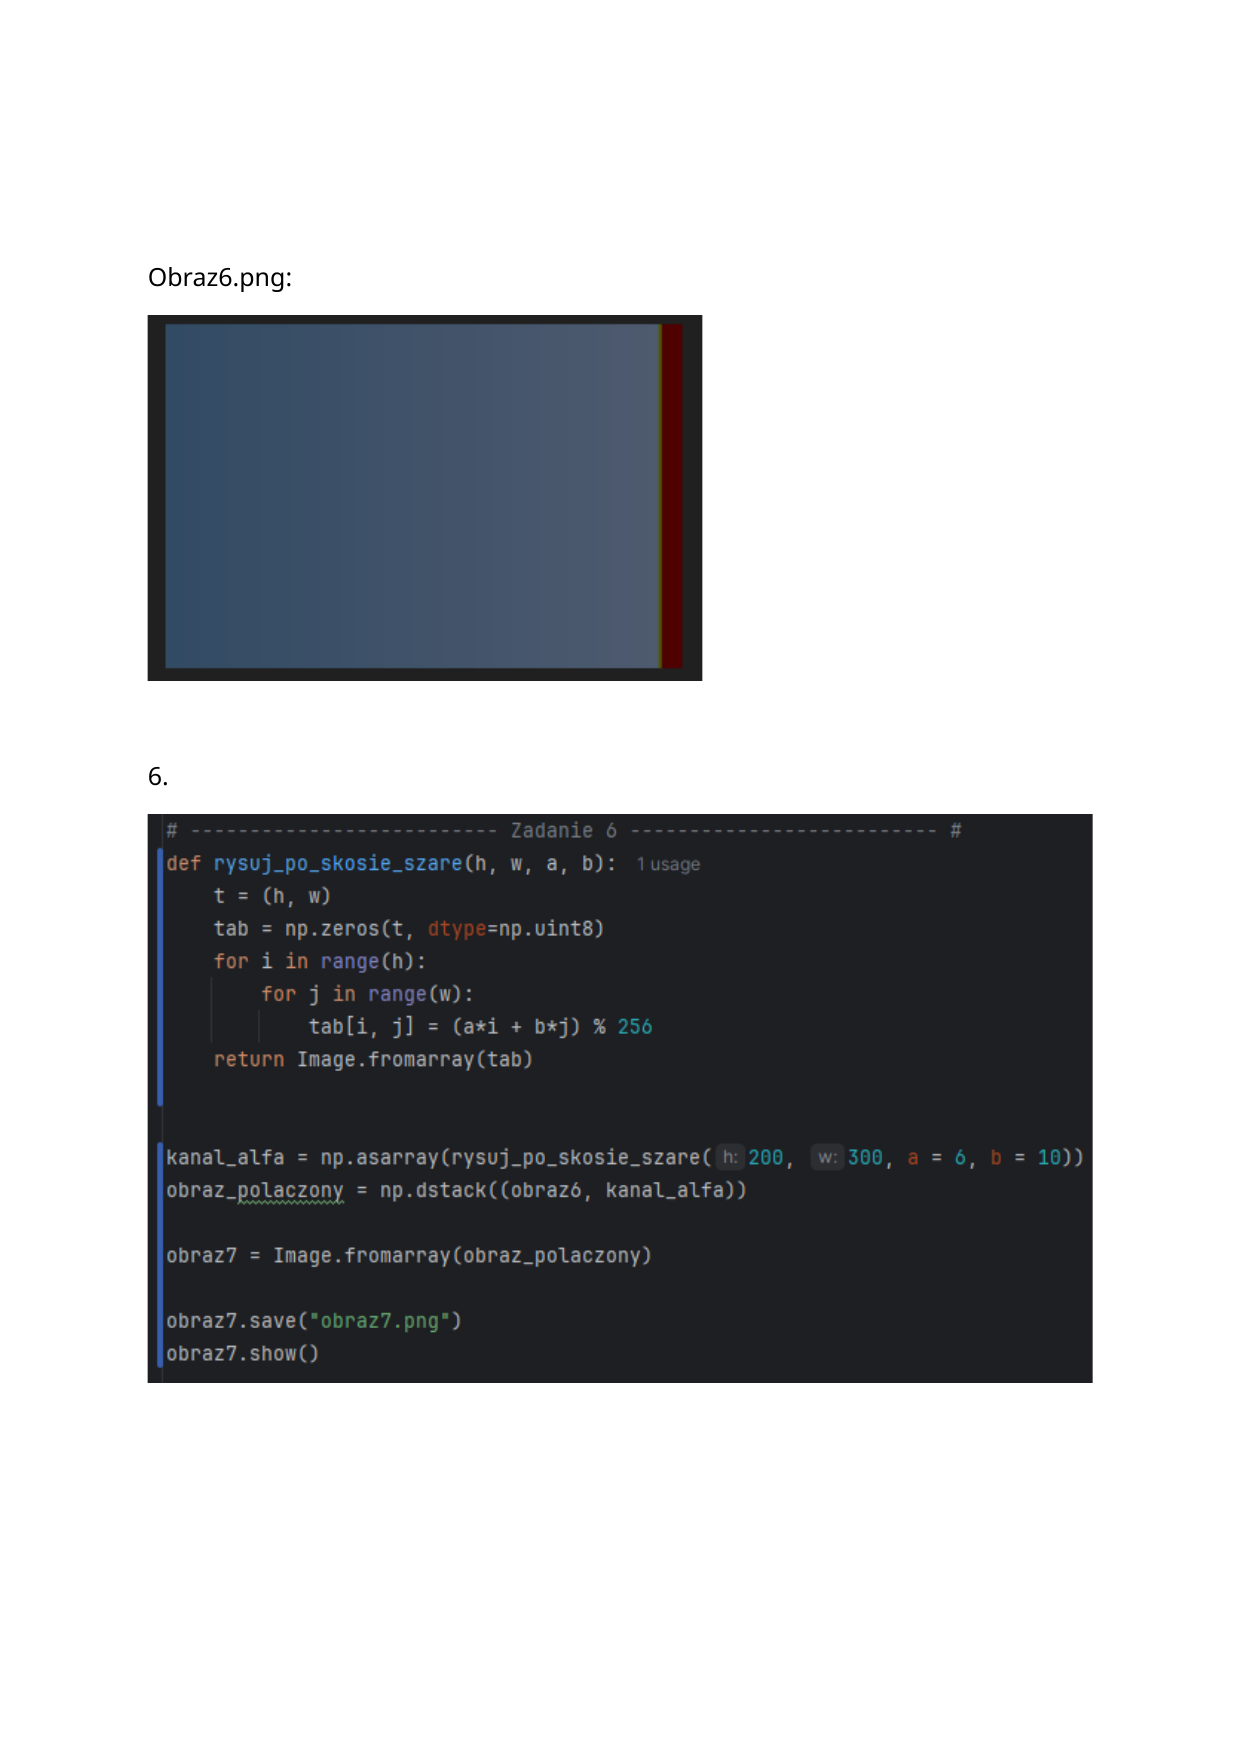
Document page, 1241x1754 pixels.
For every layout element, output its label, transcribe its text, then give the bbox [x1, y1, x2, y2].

text 6. [148, 758, 1093, 792]
picture [147, 315, 703, 681]
text Obraz6.png: [148, 259, 1093, 293]
picture [147, 814, 1093, 1383]
